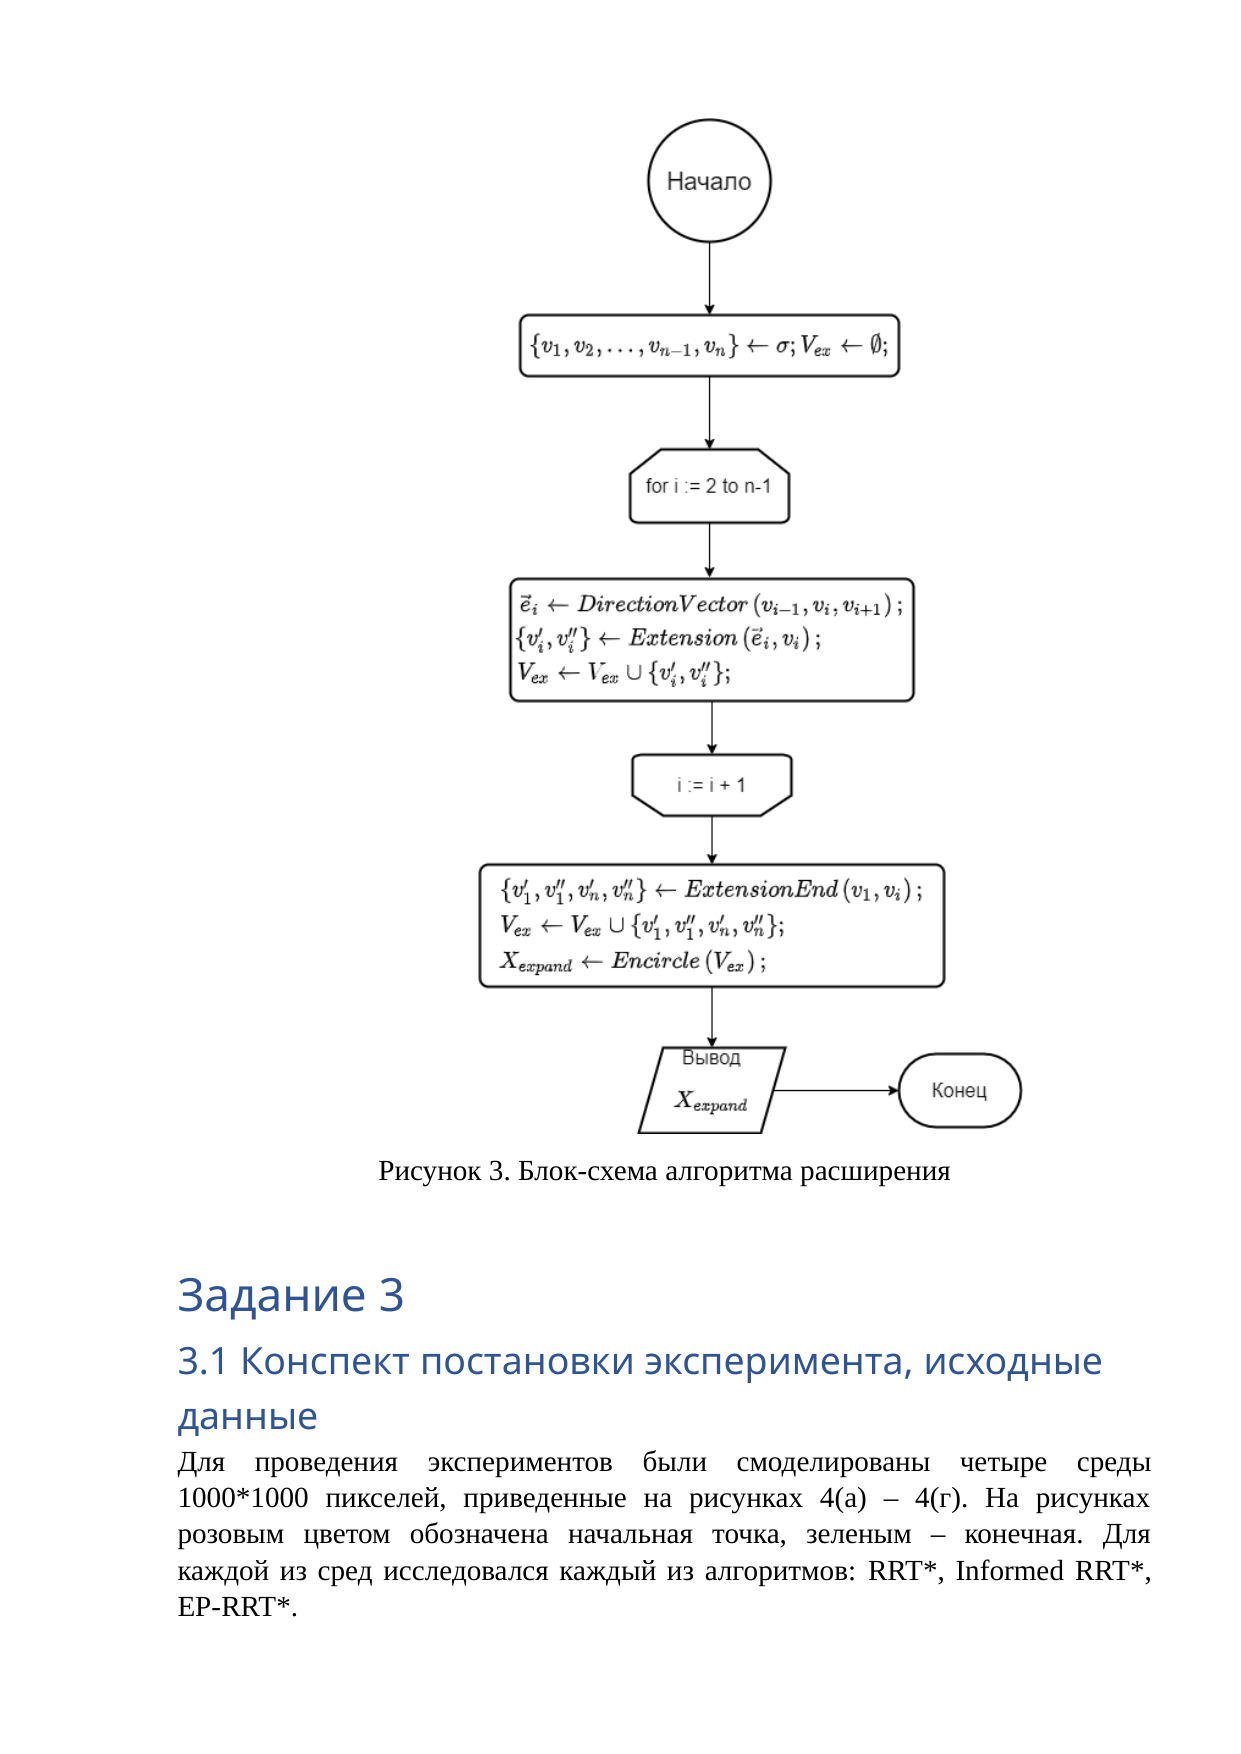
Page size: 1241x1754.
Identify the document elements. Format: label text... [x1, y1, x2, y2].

text Для проведения экспериментов были смоделированы четыре среды 1000*1000 пикселей, приведенные на рисунках 4(а) – 4(г). На рисунках розовым цветом обозначена начальная точка, зеленым – конечная. Для каждой из сред исследовался каждый из алгоритмов: RRT*, Informed RRT*, EP-RRT*. [177, 1444, 1152, 1622]
picture [306, 118, 1023, 1134]
subtitle Задание 3 [177, 1262, 1152, 1325]
text Рисунок 3. Блок-схема алгоритма расширения [177, 1153, 1152, 1186]
subtitle 3.1 Конспект постановки эксперимента, исходные данные [177, 1334, 1152, 1440]
